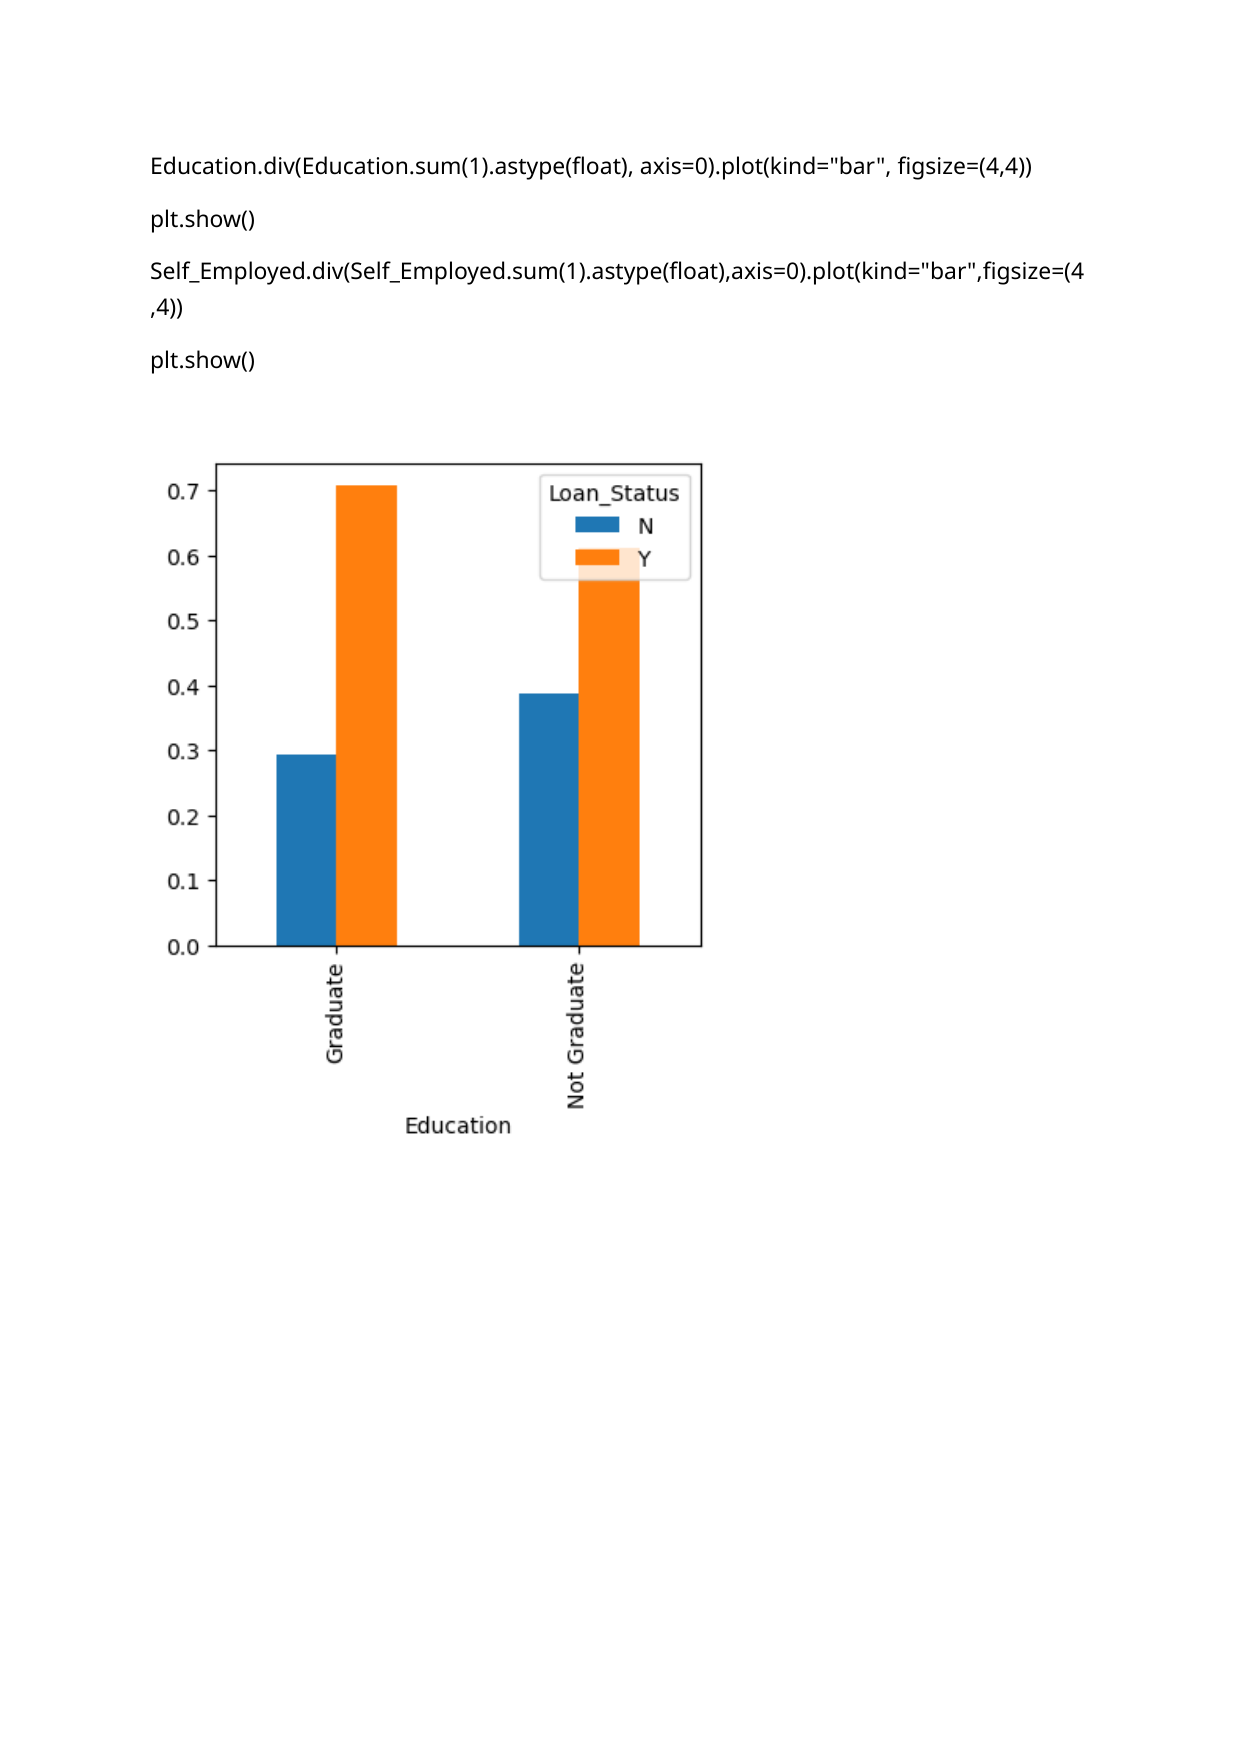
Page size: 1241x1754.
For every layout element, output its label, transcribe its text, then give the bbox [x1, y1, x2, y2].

text Education.div(Education.sum(1).astype(float), axis=0).plot(kind="bar", figsize=(4,4)) [150, 150, 1090, 181]
text plt.show() [150, 203, 1090, 234]
text plt.show() [150, 344, 1090, 375]
picture [150, 448, 714, 1154]
text Self_Employed.div(Self_Employed.sum(1).astype(float),axis=0).plot(kind="bar",figsize=(4,4)) [150, 255, 1090, 322]
